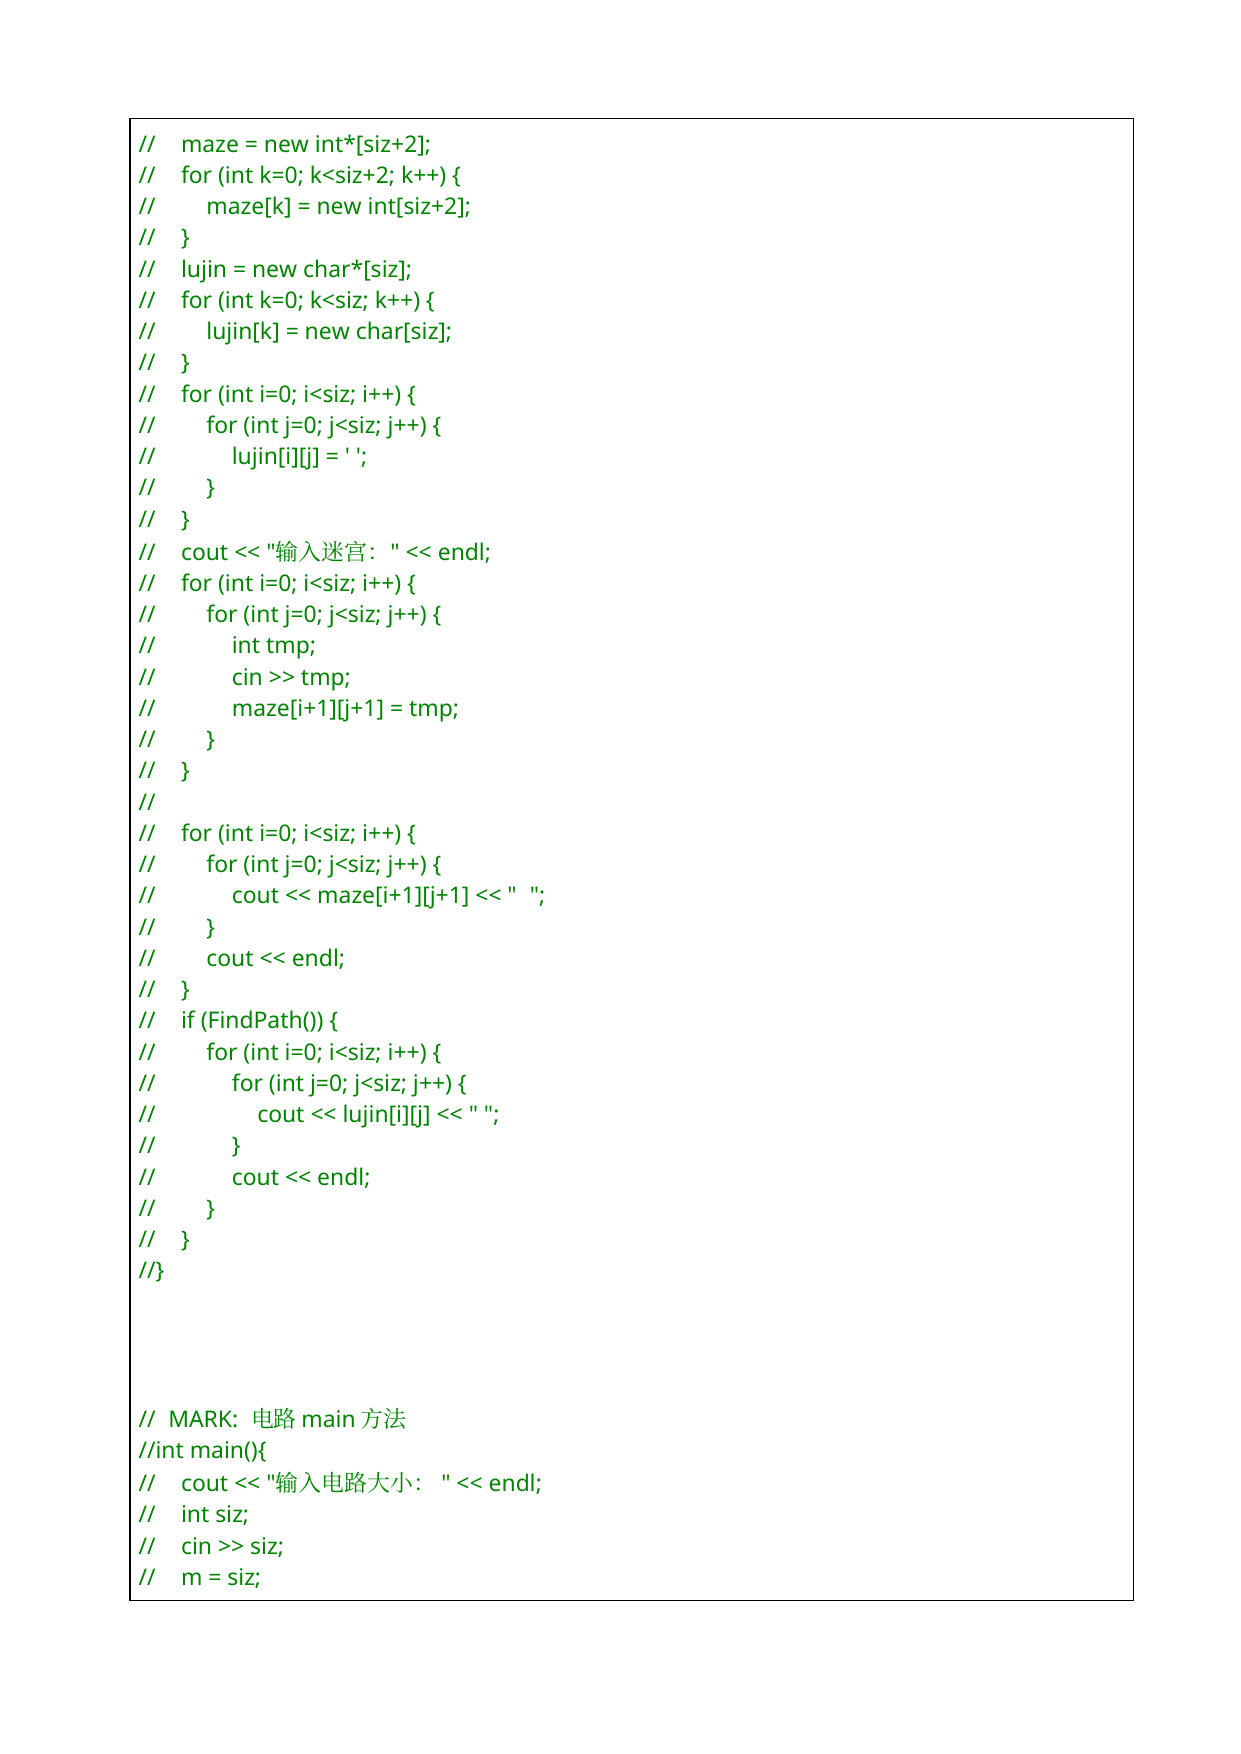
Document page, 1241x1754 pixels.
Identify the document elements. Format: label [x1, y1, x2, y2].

table_cell [131, 119, 1133, 1600]
